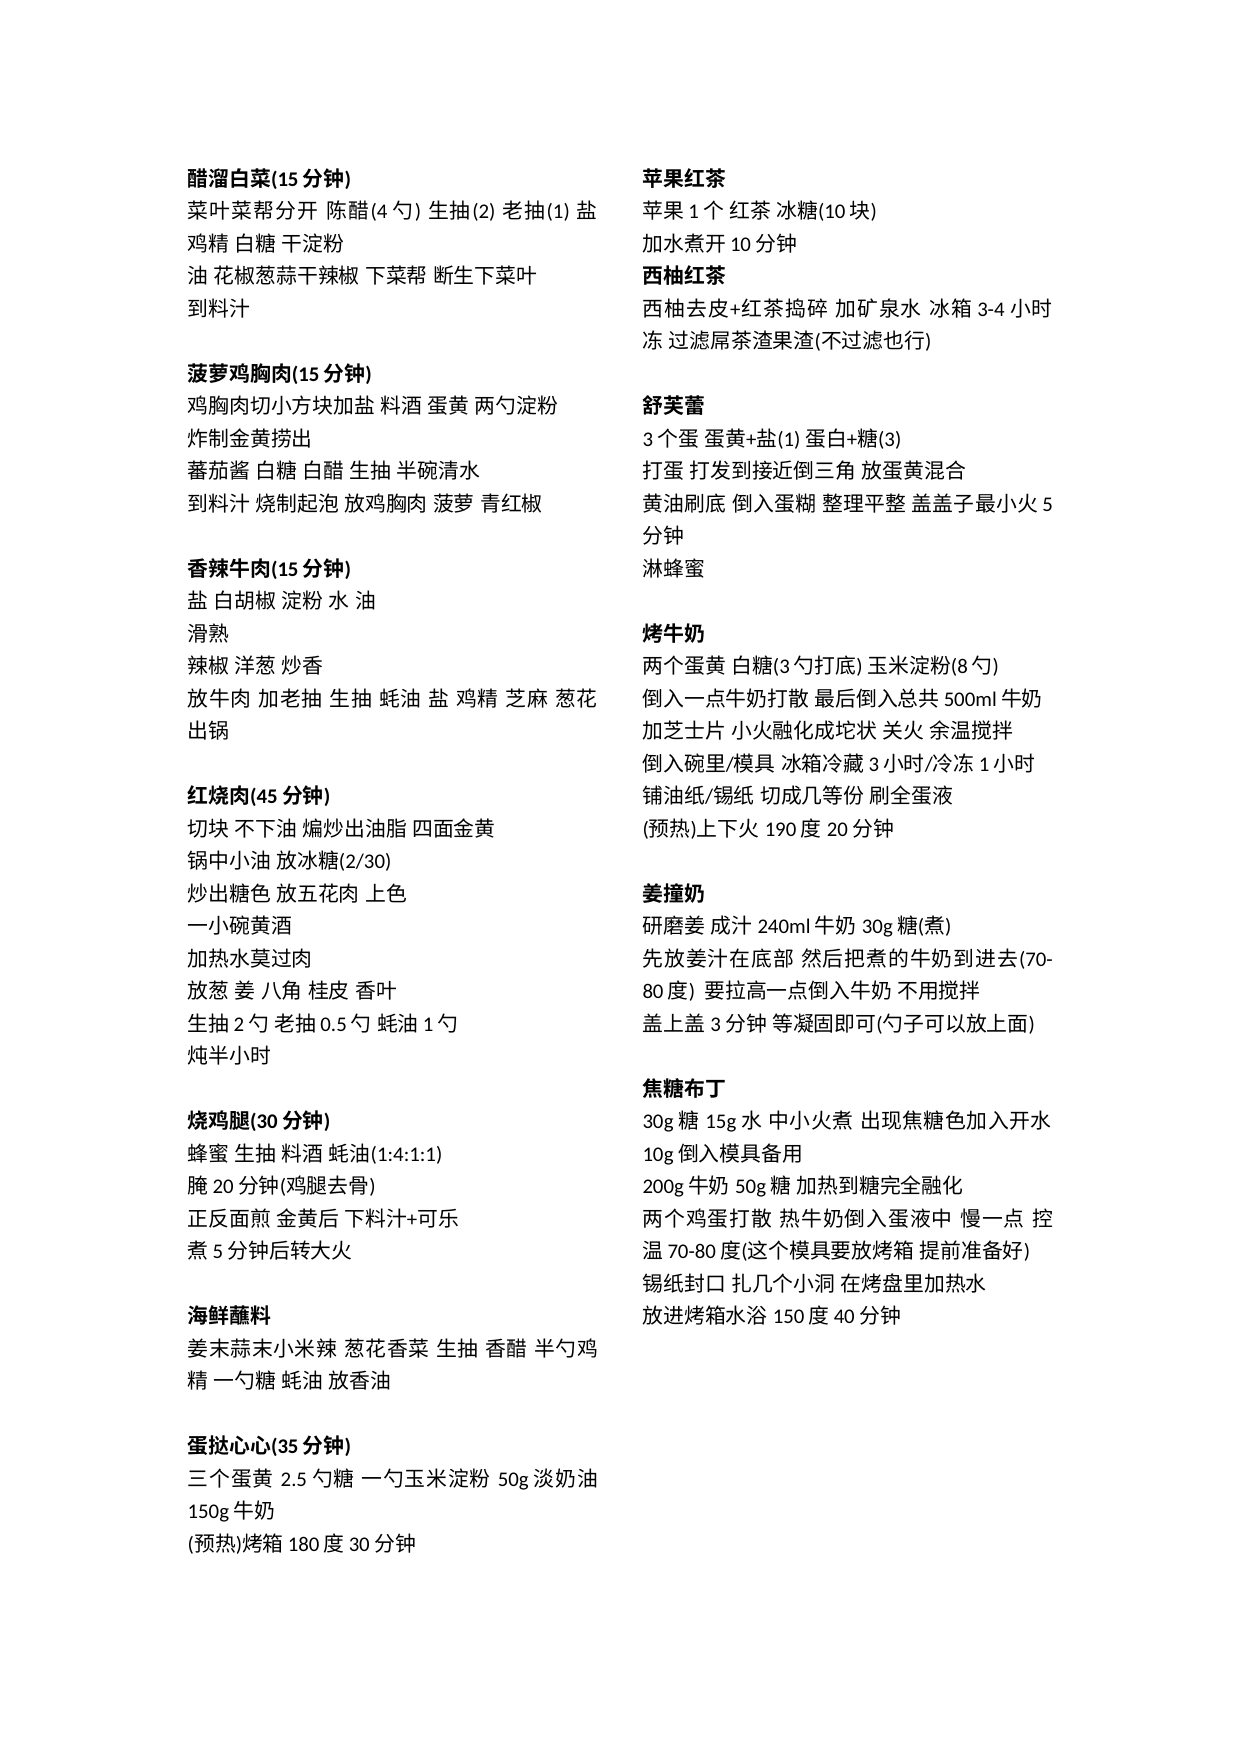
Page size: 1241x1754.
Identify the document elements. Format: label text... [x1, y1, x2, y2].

text 打蛋 打发到接近倒三角 放蛋黄混合 [642, 454, 1053, 487]
text 菠萝鸡胸肉(15分钟) [187, 357, 598, 389]
text 倒入一点牛奶打散 最后倒入总共500ml牛奶 [642, 682, 1053, 714]
text 油 花椒葱蒜干辣椒 下菜帮 断生下菜叶 [187, 259, 598, 292]
text 菜叶菜帮分开 陈醋(4勺) 生抽(2) 老抽(1) 盐 鸡精 白糖 干淀粉 [187, 194, 598, 259]
text (预热)上下火 190度 20分钟 [642, 812, 1053, 844]
text 生抽2勺 老抽0.5勺 蚝油1勺 [187, 1007, 598, 1039]
text 两个鸡蛋打散 热牛奶倒入蛋液中 慢一点 控温70-80度(这个模具要放烤箱 提前准备好) [642, 1202, 1053, 1267]
text 姜末蒜末小米辣 葱花香菜 生抽 香醋 半勺鸡精 一勺糖 蚝油 放香油 [187, 1332, 598, 1397]
text 辣椒 洋葱 炒香 [187, 649, 598, 682]
text 姜撞奶 [642, 877, 1053, 909]
text 正反面煎 金黄后 下料汁+可乐 [187, 1202, 598, 1234]
text 蛋挞心心(35分钟) [187, 1429, 598, 1462]
text 铺油纸/锡纸 切成几等份 刷全蛋液 [642, 779, 1053, 812]
text 锡纸封口 扎几个小洞 在烤盘里加热水 [642, 1267, 1053, 1299]
text 烧鸡腿(30分钟) [187, 1104, 598, 1137]
text 加热水莫过肉 [187, 942, 598, 974]
text 煮5分钟后转大火 [187, 1234, 598, 1267]
text 鸡胸肉切小方块加盐 料酒 蛋黄 两勺淀粉 [187, 389, 598, 422]
text 淋蜂蜜 [642, 552, 1053, 584]
text 加芝士片 小火融化成坨状 关火 余温搅拌 [642, 714, 1053, 747]
text 蜂蜜 生抽 料酒 蚝油(1:4:1:1) [187, 1137, 598, 1169]
text 炒出糖色 放五花肉 上色 [187, 877, 598, 909]
text 盐 白胡椒 淀粉 水 油 [187, 584, 598, 617]
text 焦糖布丁 [642, 1072, 1053, 1104]
text 滑熟 [187, 617, 598, 649]
text 切块 不下油 煸炒出油脂 四面金黄 [187, 812, 598, 844]
text 苹果红茶 [642, 162, 1053, 194]
text (预热)烤箱180度30分钟 [187, 1527, 598, 1559]
text 到料汁 [187, 292, 598, 324]
text 西柚去皮+红茶捣碎 加矿泉水 冰箱3-4小时冻 过滤屌茶渣果渣(不过滤也行) [642, 292, 1053, 357]
text 醋溜白菜(15分钟) [187, 162, 598, 194]
text 一小碗黄酒 [187, 909, 598, 942]
text 香辣牛肉(15分钟) [187, 552, 598, 584]
text 烤牛奶 [642, 617, 1053, 649]
text 两个蛋黄 白糖(3勺打底) 玉米淀粉(8勺) [642, 649, 1053, 682]
text 研磨姜 成汁 240ml牛奶 30g糖(煮) [642, 909, 1053, 942]
text 炖半小时 [187, 1039, 598, 1072]
text 舒芙蕾 [642, 389, 1053, 422]
text 炸制金黄捞出 [187, 422, 598, 454]
text 放牛肉 加老抽 生抽 蚝油 盐 鸡精 芝麻 葱花 出锅 [187, 682, 598, 747]
text 西柚红茶 [642, 259, 1053, 292]
text 放进烤箱水浴 150度40分钟 [642, 1299, 1053, 1332]
text 红烧肉(45分钟) [187, 779, 598, 812]
text 蕃茄酱 白糖 白醋 生抽 半碗清水 [187, 454, 598, 487]
text 200g牛奶 50g糖 加热到糖完全融化 [642, 1169, 1053, 1202]
text 盖上盖 3分钟 等凝固即可(勺子可以放上面) [642, 1007, 1053, 1039]
text 到料汁 烧制起泡 放鸡胸肉 菠萝 青红椒 [187, 487, 598, 519]
text 加水煮开10分钟 [642, 227, 1053, 259]
text 3个蛋 蛋黄+盐(1) 蛋白+糖(3) [642, 422, 1053, 454]
text 锅中小油 放冰糖(2/30) [187, 844, 598, 877]
text 先放姜汁在底部 然后把煮的牛奶到进去(70-80度) 要拉高一点倒入牛奶 不用搅拌 [642, 942, 1053, 1007]
text 海鲜蘸料 [187, 1299, 598, 1332]
text 倒入碗里/模具 冰箱冷藏3小时/冷冻1小时 [642, 747, 1053, 779]
text 苹果1个 红茶 冰糖(10块) [642, 194, 1053, 227]
text 30g糖 15g水 中小火煮 出现焦糖色加入开水10g 倒入模具备用 [642, 1104, 1053, 1169]
text 放葱 姜 八角 桂皮 香叶 [187, 974, 598, 1007]
text 三个蛋黄 2.5勺糖 一勺玉米淀粉 50g淡奶油 150g牛奶 [187, 1462, 598, 1527]
text 腌20分钟(鸡腿去骨) [187, 1169, 598, 1202]
text 黄油刷底 倒入蛋糊 整理平整 盖盖子最小火5分钟 [642, 487, 1053, 552]
